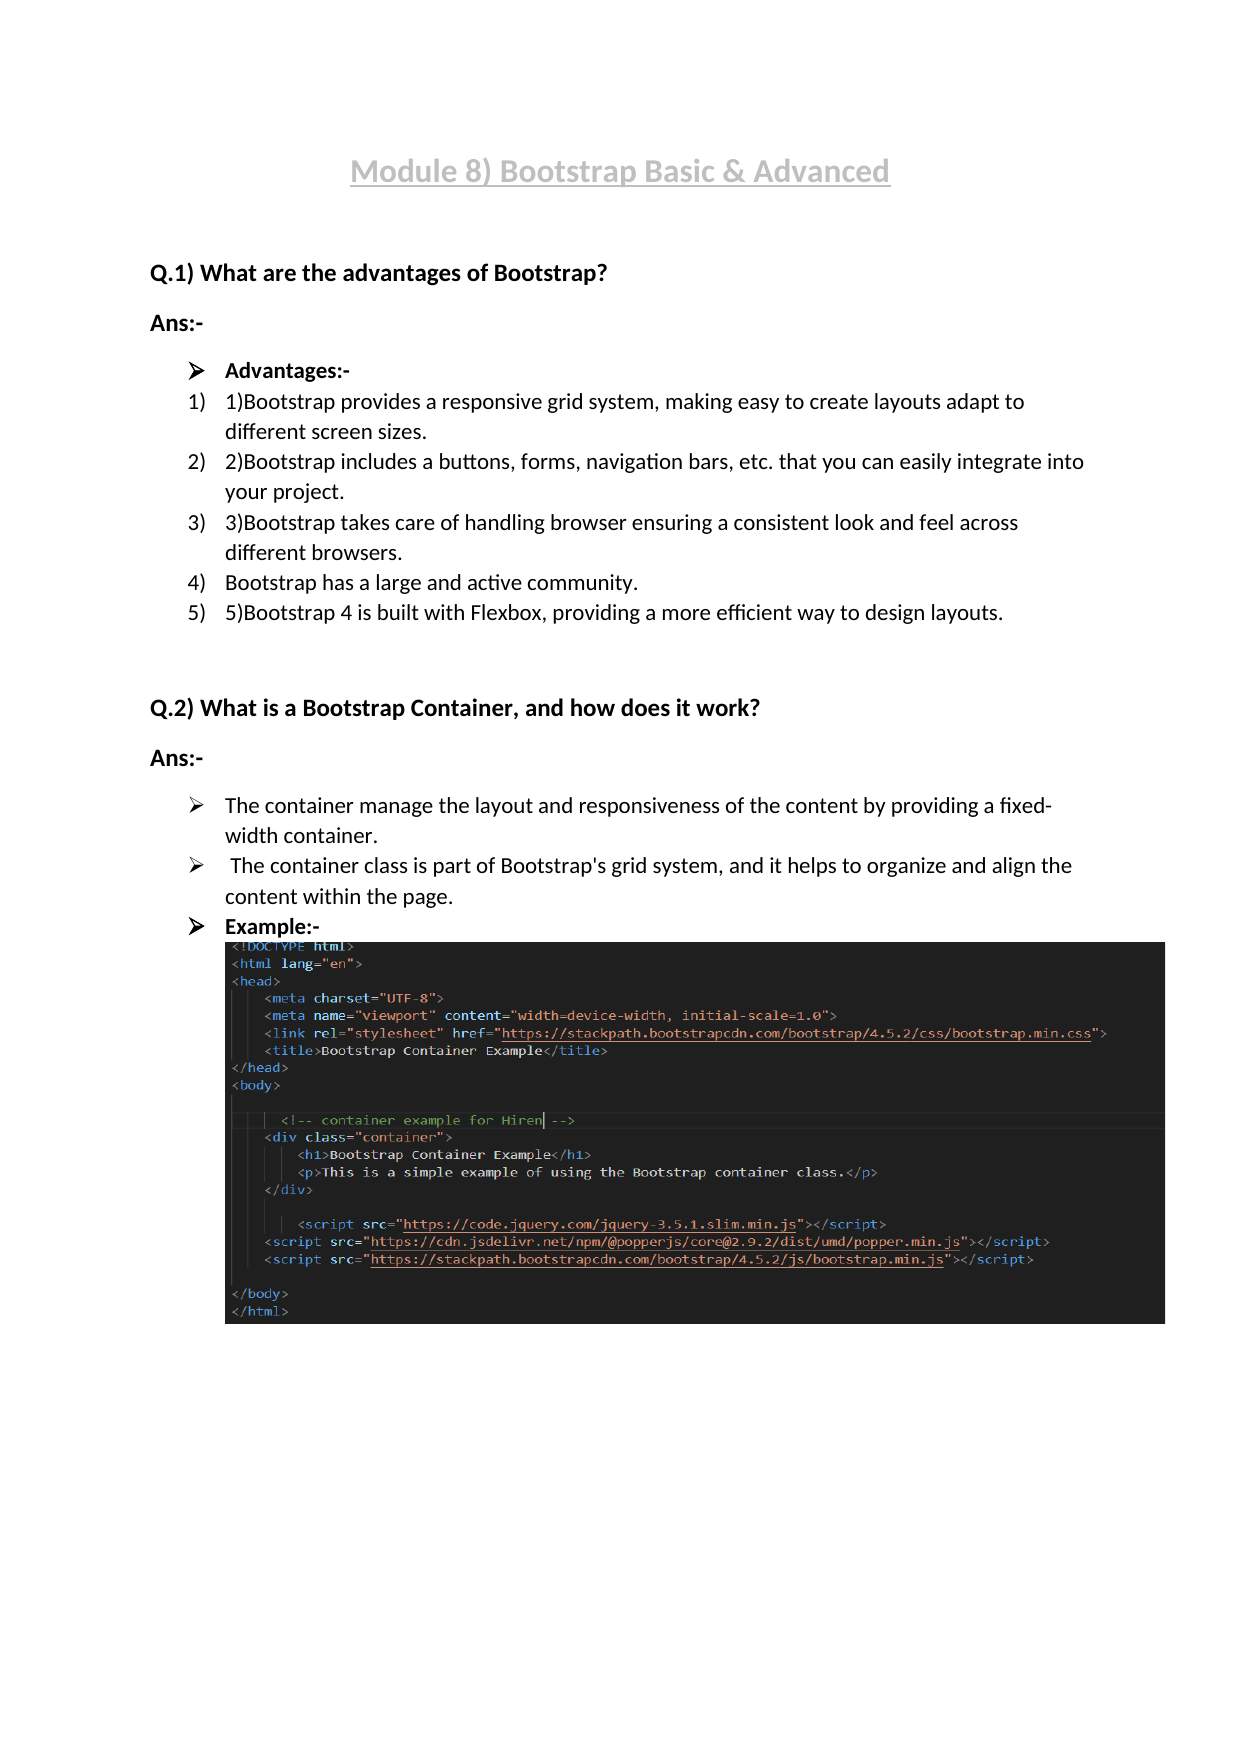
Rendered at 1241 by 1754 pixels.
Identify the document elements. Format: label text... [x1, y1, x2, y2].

list Example:- [187, 912, 1090, 940]
text Q.1) What are the advantages of Bootstrap? [150, 257, 1090, 288]
list The container manage the layout and responsiveness of the content by providing a fixed-width container. [187, 791, 1090, 849]
list Advantages:- [187, 357, 1090, 385]
list 2)Bootstrap includes a buttons, forms, navigation bars, etc. that you can easily integrate into your project. [187, 447, 1090, 506]
list Bootstrap has a large and active community. [187, 568, 1090, 596]
list 5)Bootstrap 4 is built with Flexbox, providing a more efficient way to design layouts. [187, 598, 1090, 626]
text Q.2) What is a Bootstrap Container, and how does it work? [150, 692, 1090, 723]
text Module 8) Bootstrap Basic & Advanced [150, 150, 1090, 191]
text Ans:- [150, 307, 1090, 338]
list 1)Bootstrap provides a responsive grid system, making easy to create layouts adapt to different screen sizes. [187, 387, 1090, 445]
list The container class is part of Bootstrap's grid system, and it helps to organize and align the content within the page. [187, 852, 1090, 910]
text Ans:- [150, 742, 1090, 772]
list 3)Bootstrap takes care of handling browser ensuring a consistent look and feel across different browsers. [187, 508, 1090, 566]
picture [225, 942, 1166, 1324]
